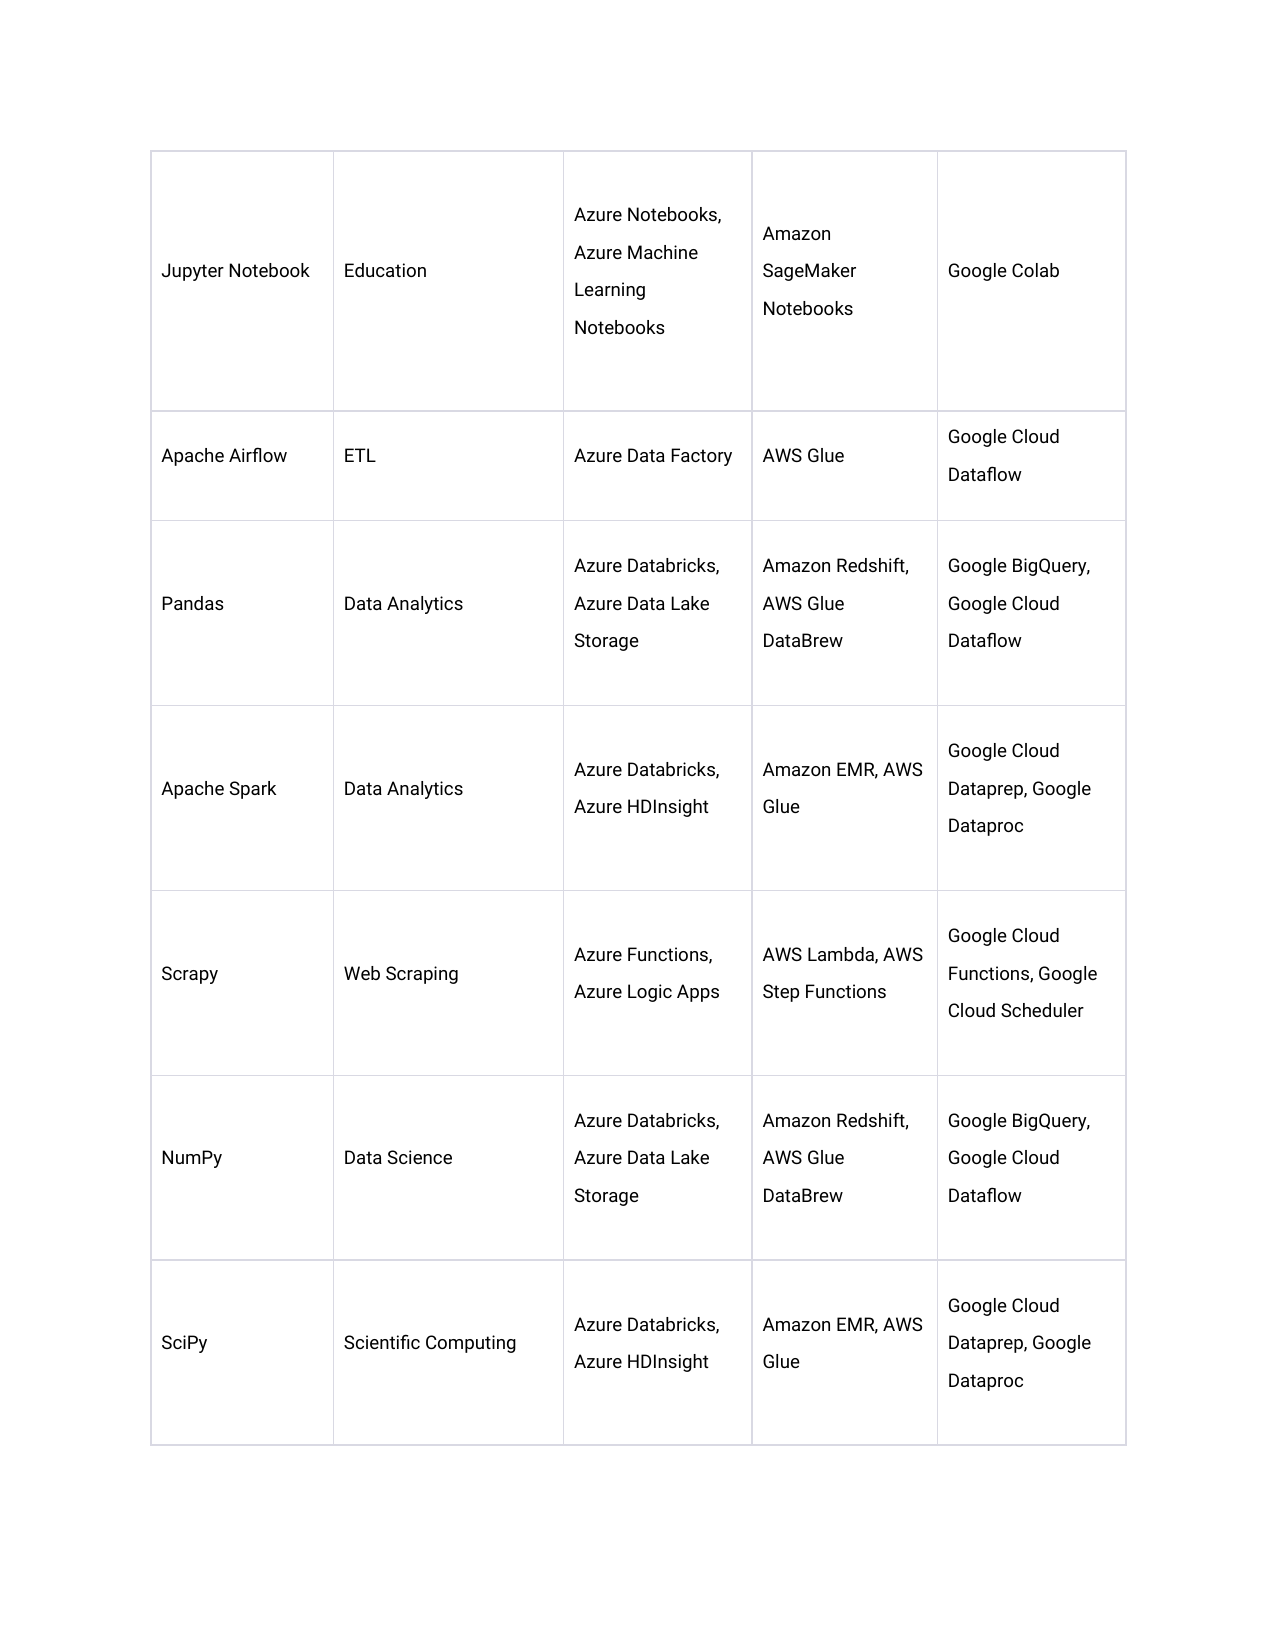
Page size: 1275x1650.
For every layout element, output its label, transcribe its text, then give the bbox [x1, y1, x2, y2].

table_cell Google Colab [938, 152, 1125, 410]
table_cell Azure Databricks, Azure HDInsight [564, 706, 751, 889]
table_cell Pandas [152, 521, 333, 705]
table_cell Google Cloud Dataprep, Google Dataproc [938, 1261, 1125, 1444]
table_cell Data Analytics [334, 521, 563, 705]
table_cell Amazon EMR, AWS Glue [753, 706, 937, 889]
table_cell Amazon Redshift, AWS Glue DataBrew [753, 521, 937, 705]
table_cell Azure Functions, Azure Logic Apps [564, 891, 751, 1074]
table_cell Jupyter Notebook [152, 152, 333, 410]
table_cell Apache Airflow [152, 412, 333, 520]
table_cell Azure Databricks, Azure Data Lake Storage [564, 521, 751, 705]
table_cell Scientific Computing [334, 1261, 563, 1444]
table_cell Google BigQuery, Google Cloud Dataflow [938, 521, 1125, 705]
table_cell Google Cloud Dataflow [938, 412, 1125, 520]
table_cell Amazon SageMaker Notebooks [753, 152, 937, 410]
table_cell Azure Notebooks, Azure Machine Learning Notebooks [564, 152, 751, 410]
table_cell Amazon Redshift, AWS Glue DataBrew [753, 1076, 937, 1259]
table_cell NumPy [152, 1076, 333, 1259]
table_cell Education [334, 152, 563, 410]
table_cell Data Science [334, 1076, 563, 1259]
table_cell Amazon EMR, AWS Glue [753, 1261, 937, 1444]
table_cell Google Cloud Dataprep, Google Dataproc [938, 706, 1125, 889]
table_cell Azure Databricks, Azure HDInsight [564, 1261, 751, 1444]
table_cell Azure Data Factory [564, 412, 751, 520]
table_cell Google Cloud Functions, Google Cloud Scheduler [938, 891, 1125, 1074]
table_cell Scrapy [152, 891, 333, 1074]
table_cell ETL [334, 412, 563, 520]
table_cell Apache Spark [152, 706, 333, 889]
table_cell Google BigQuery, Google Cloud Dataflow [938, 1076, 1125, 1259]
table_cell Azure Databricks, Azure Data Lake Storage [564, 1076, 751, 1259]
table_cell AWS Glue [753, 412, 937, 520]
table_cell Data Analytics [334, 706, 563, 889]
table_cell Web Scraping [334, 891, 563, 1074]
table_cell SciPy [152, 1261, 333, 1444]
table_cell AWS Lambda, AWS Step Functions [753, 891, 937, 1074]
